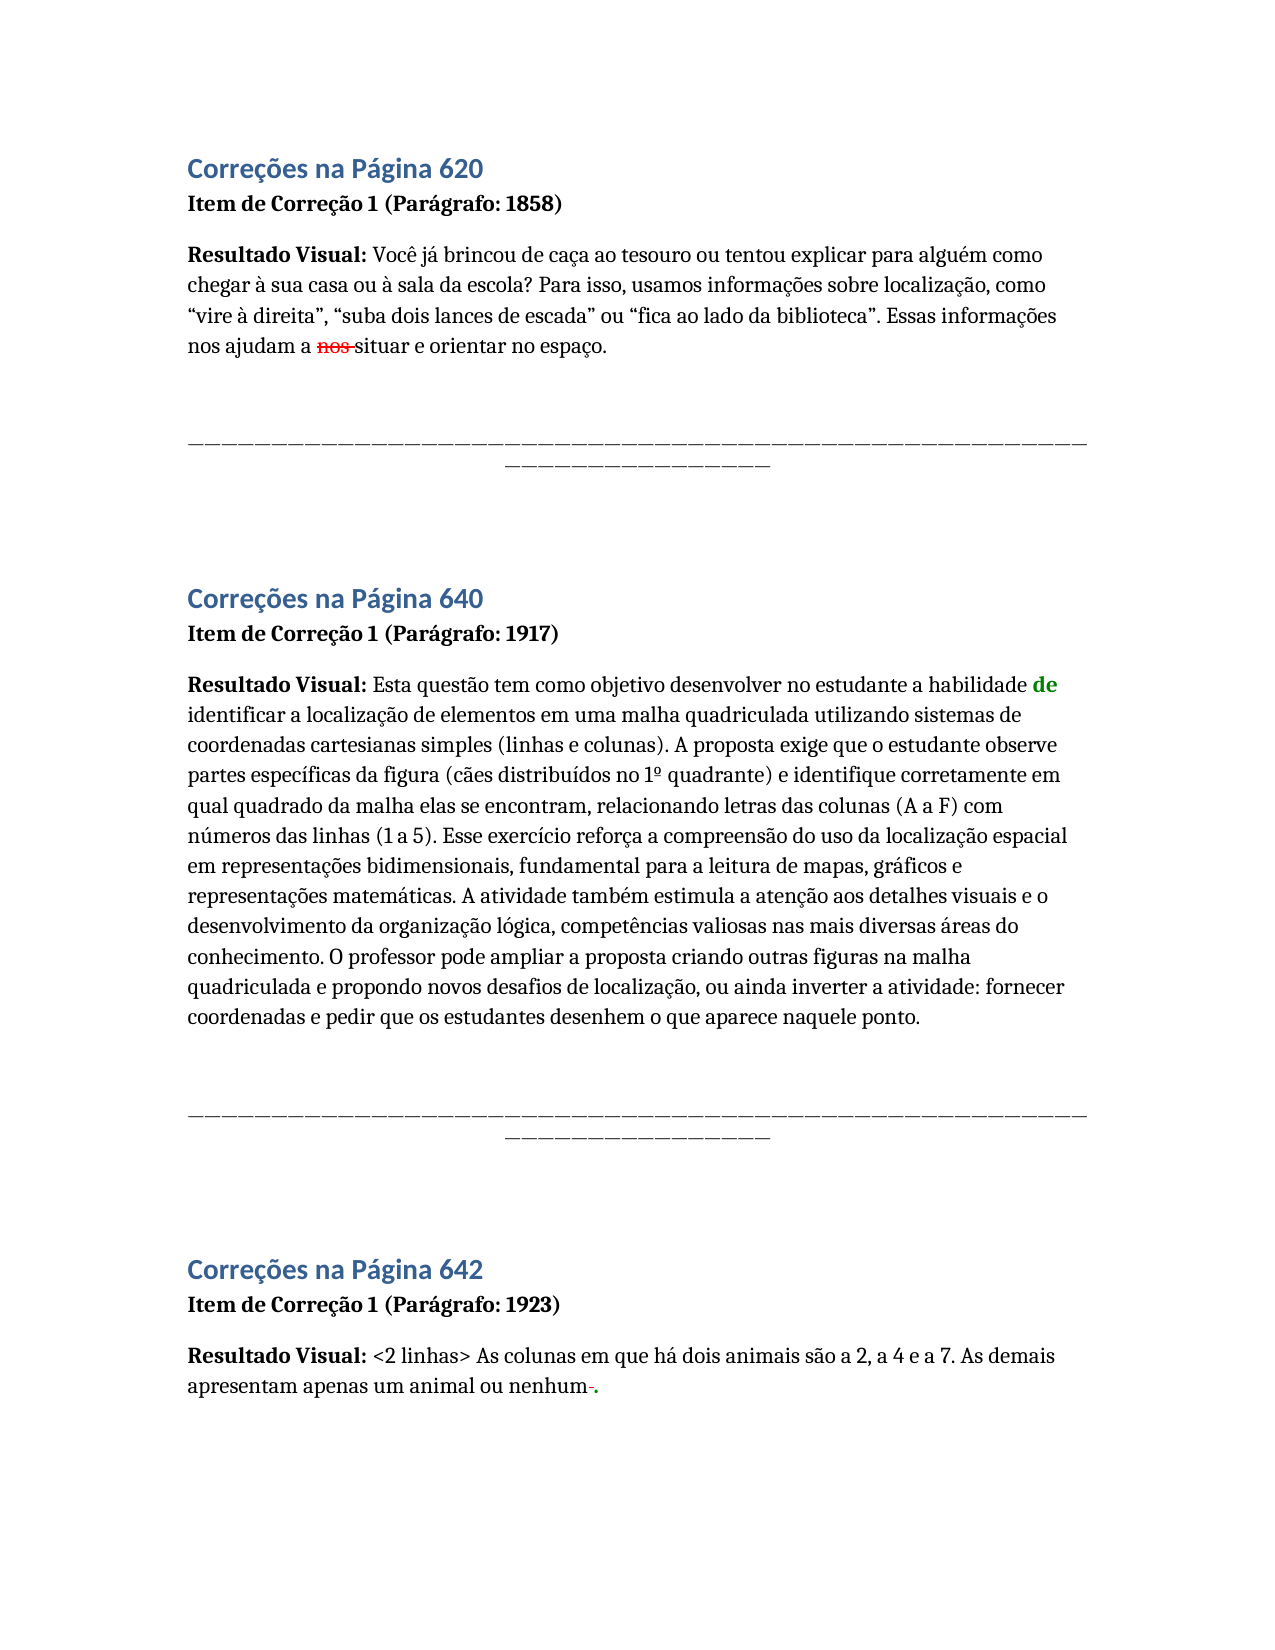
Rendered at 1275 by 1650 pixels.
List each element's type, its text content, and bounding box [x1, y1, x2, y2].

subtitle Correções na Página 642 [187, 1251, 1087, 1287]
text Resultado Visual: <2 linhas> As colunas em que há dois animais são a 2, a 4 e a 7. As demais apresentam apenas um animal ou nenhum . [187, 1343, 1087, 1399]
text Resultado Visual: Esta questão tem como objetivo desenvolver no estudante a habilidade de identificar a localização de elementos em uma malha quadriculada utilizando sistemas de coordenadas cartesianas simples (linhas e colunas). A proposta exige que o estudante observe partes específicas da figura (cães distribuídos no 1º quadrante) e identifique corretamente em qual quadrado da malha elas se encontram, relacionando letras das colunas (A a F) com números das linhas (1 a 5). Esse exercício reforça a compreensão do uso da localização espacial em representações bidimensionais, fundamental para a leitura de mapas, gráficos e representações matemáticas. A atividade também estimula a atenção aos detalhes visuais e o desenvolvimento da organização lógica, competências valiosas nas mais diversas áreas do conhecimento. O professor pode ampliar a proposta criando outras figuras na malha quadriculada e propondo novos desafios de localização, ou ainda inverter a atividade: fornecer coordenadas e pedir que os estudantes desenhem o que aparece naquele ponto. [187, 672, 1087, 1030]
text —————————————————————————————————————————————————————————————————————— [187, 435, 1087, 476]
subtitle Correções na Página 640 [187, 580, 1087, 615]
text Item de Correção 1 (Parágrafo: 1858) [187, 191, 1087, 217]
subtitle Correções na Página 620 [187, 150, 1087, 186]
text Resultado Visual: Você já brincou de caça ao tesouro ou tentou explicar para alguém como chegar à sua casa ou à sala da escola? Para isso, usamos informações sobre localização, como “vire à direita”, “suba dois lances de escada” ou “fica ao lado da biblioteca”. Essas informações nos ajudam a nos situar e orientar no espaço. [187, 242, 1087, 359]
text Item de Correção 1 (Parágrafo: 1917) [187, 621, 1087, 647]
text —————————————————————————————————————————————————————————————————————— [187, 1106, 1087, 1147]
text Item de Correção 1 (Parágrafo: 1923) [187, 1292, 1087, 1318]
